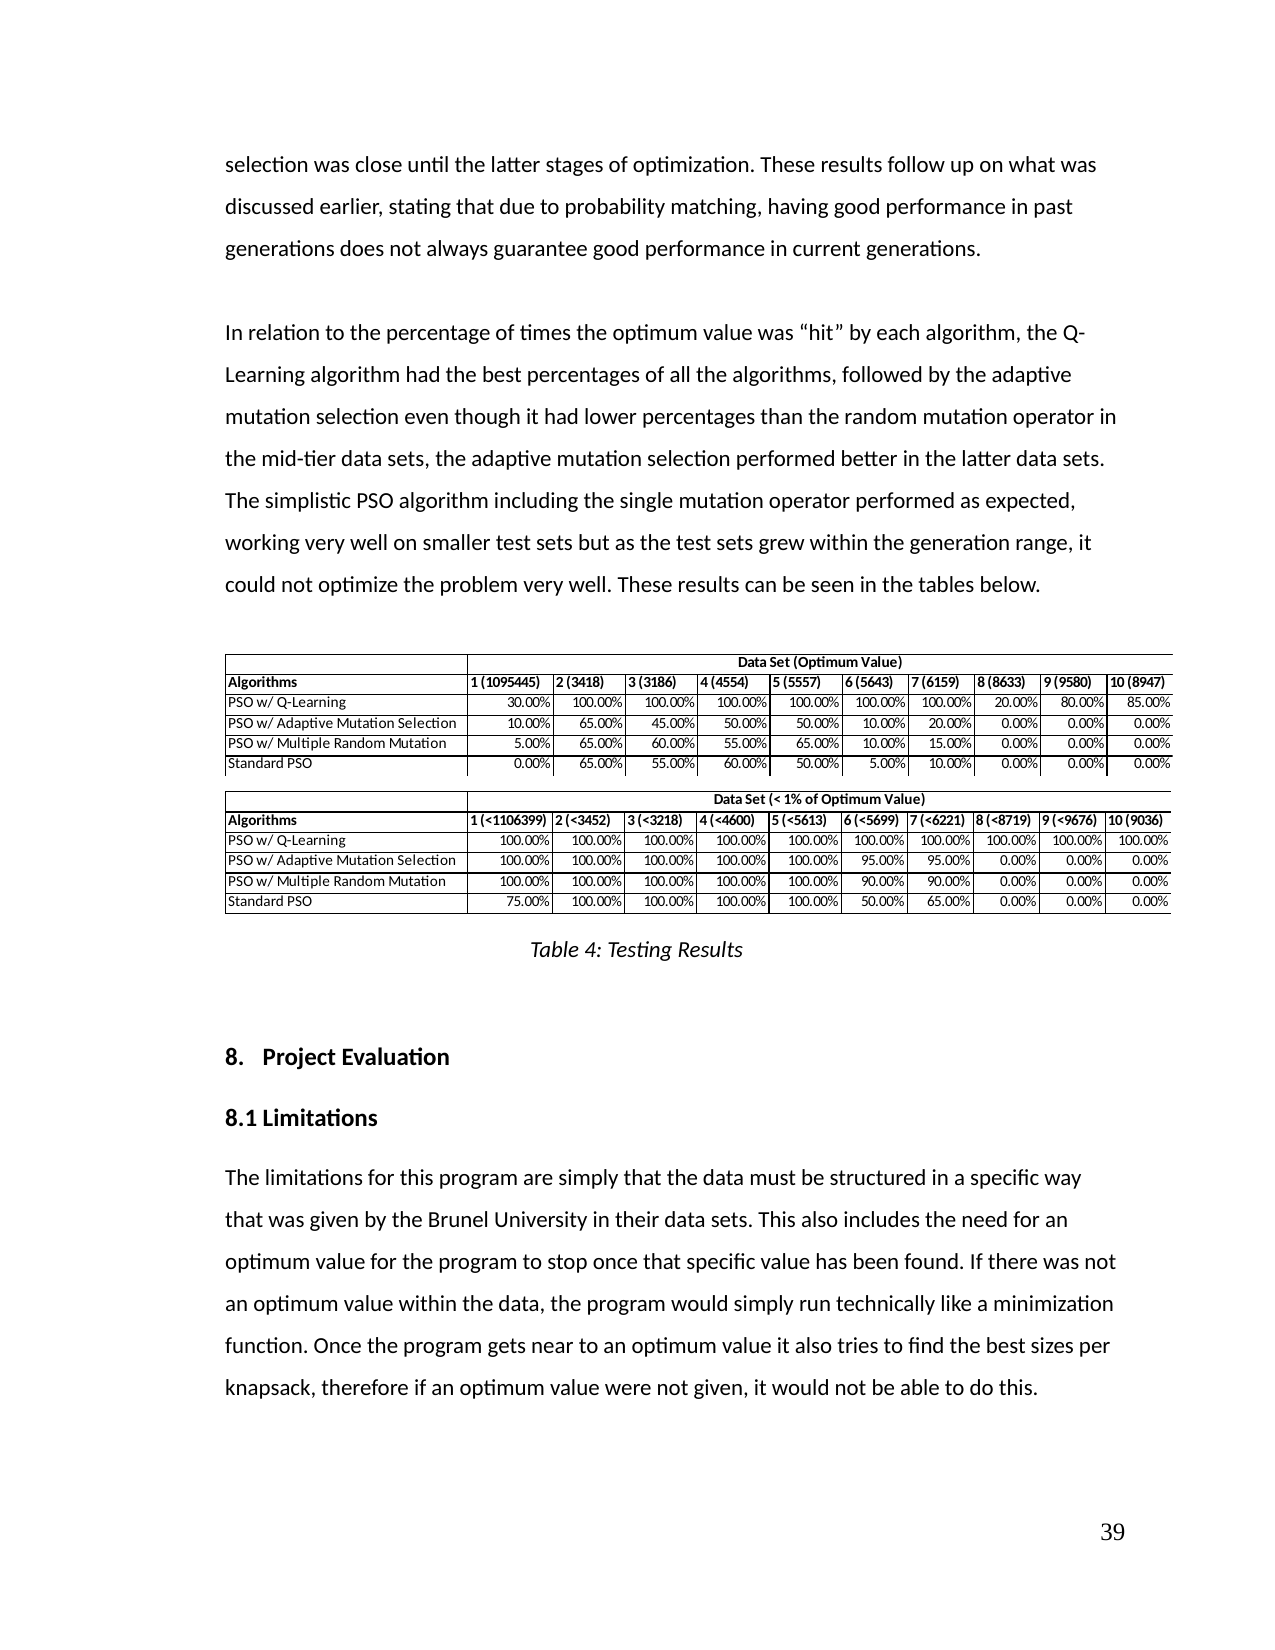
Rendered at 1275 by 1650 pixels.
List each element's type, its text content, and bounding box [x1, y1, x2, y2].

subtitle Limitations [225, 1102, 1125, 1133]
subtitle Project Evaluation [225, 1041, 1125, 1072]
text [225, 150, 1125, 262]
text In relation to the percentage of times the optimum value was “hit” by each algorithm, the Q-Learning algorithm had the best percentages of all the algorithms, followed by the adaptive mutation selection even though it had lower percentages than the random mutation operator in the mid-tier data sets, the adaptive mutation selection performed better in the latter data sets. The simplistic PSO algorithm including the single mutation operator performed as expected, working very well on smaller test sets but as the test sets grew within the generation range, it could not optimize the problem very well. These results can be seen in the tables below. [225, 318, 1125, 598]
text Table 4: Testing Results [150, 935, 1125, 963]
text The limitations for this program are simply that the data must be structured in a specific way that was given by the Brunel University in their data sets. This also includes the need for an optimum value for the program to stop once that specific value has been found. If there was not an optimum value within the data, the program would simply run technically like a minimization function. Once the program gets near to an optimum value it also tries to find the best sizes per knapsack, therefore if an optimum value were not given, it would not be able to do this. [225, 1163, 1125, 1401]
